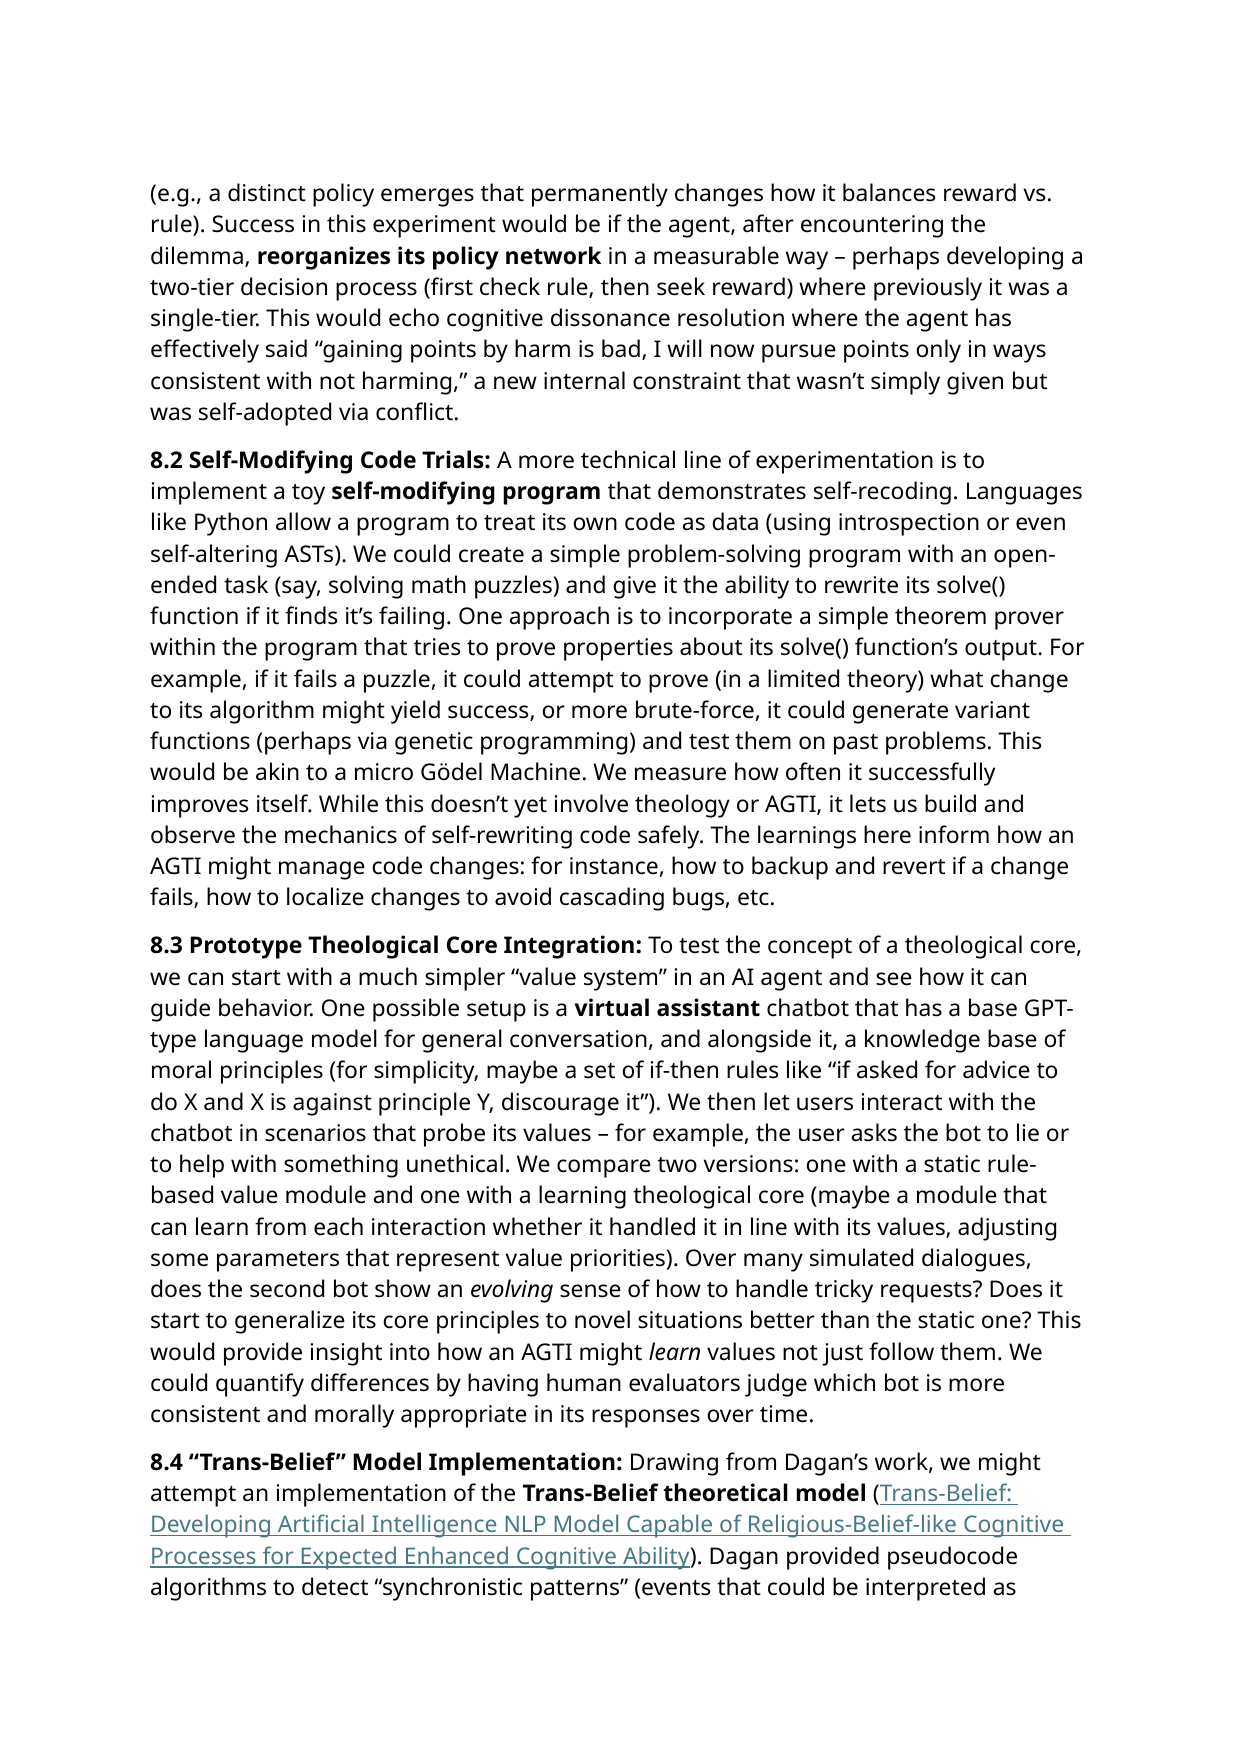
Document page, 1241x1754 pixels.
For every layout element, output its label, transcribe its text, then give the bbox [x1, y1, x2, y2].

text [150, 1446, 1090, 1602]
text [150, 177, 1090, 427]
text 8.2 Self-Modifying Code Trials: A more technical line of experimentation is to implement a toy self-modifying program that demonstrates self-recoding. Languages like Python allow a program to treat its own code as data (using introspection or even self-altering ASTs). We could create a simple problem-solving program with an open-ended task (say, solving math puzzles) and give it the ability to rewrite its solve() function if it finds it’s failing. One approach is to incorporate a simple theorem prover within the program that tries to prove properties about its solve() function’s output. For example, if it fails a puzzle, it could attempt to prove (in a limited theory) what change to its algorithm might yield success, or more brute-force, it could generate variant functions (perhaps via genetic programming) and test them on past problems. This would be akin to a micro Gödel Machine. We measure how often it successfully improves itself. While this doesn’t yet involve theology or AGTI, it lets us build and observe the mechanics of self-rewriting code safely. The learnings here inform how an AGTI might manage code changes: for instance, how to backup and revert if a change fails, how to localize changes to avoid cascading bugs, etc. [150, 444, 1090, 913]
text 8.3 Prototype Theological Core Integration: To test the concept of a theological core, we can start with a much simpler “value system” in an AI agent and see how it can guide behavior. One possible setup is a virtual assistant chatbot that has a base GPT-type language model for general conversation, and alongside it, a knowledge base of moral principles (for simplicity, maybe a set of if-then rules like “if asked for advice to do X and X is against principle Y, discourage it”). We then let users interact with the chatbot in scenarios that probe its values – for example, the user asks the bot to lie or to help with something unethical. We compare two versions: one with a static rule-based value module and one with a learning theological core (maybe a module that can learn from each interaction whether it handled it in line with its values, adjusting some parameters that represent value priorities). Over many simulated dialogues, does the second bot show an evolving sense of how to handle tricky requests? Does it start to generalize its core principles to novel situations better than the static one? This would provide insight into how an AGTI might learn values not just follow them. We could quantify differences by having human evaluators judge which bot is more consistent and morally appropriate in its responses over time. [150, 929, 1090, 1429]
